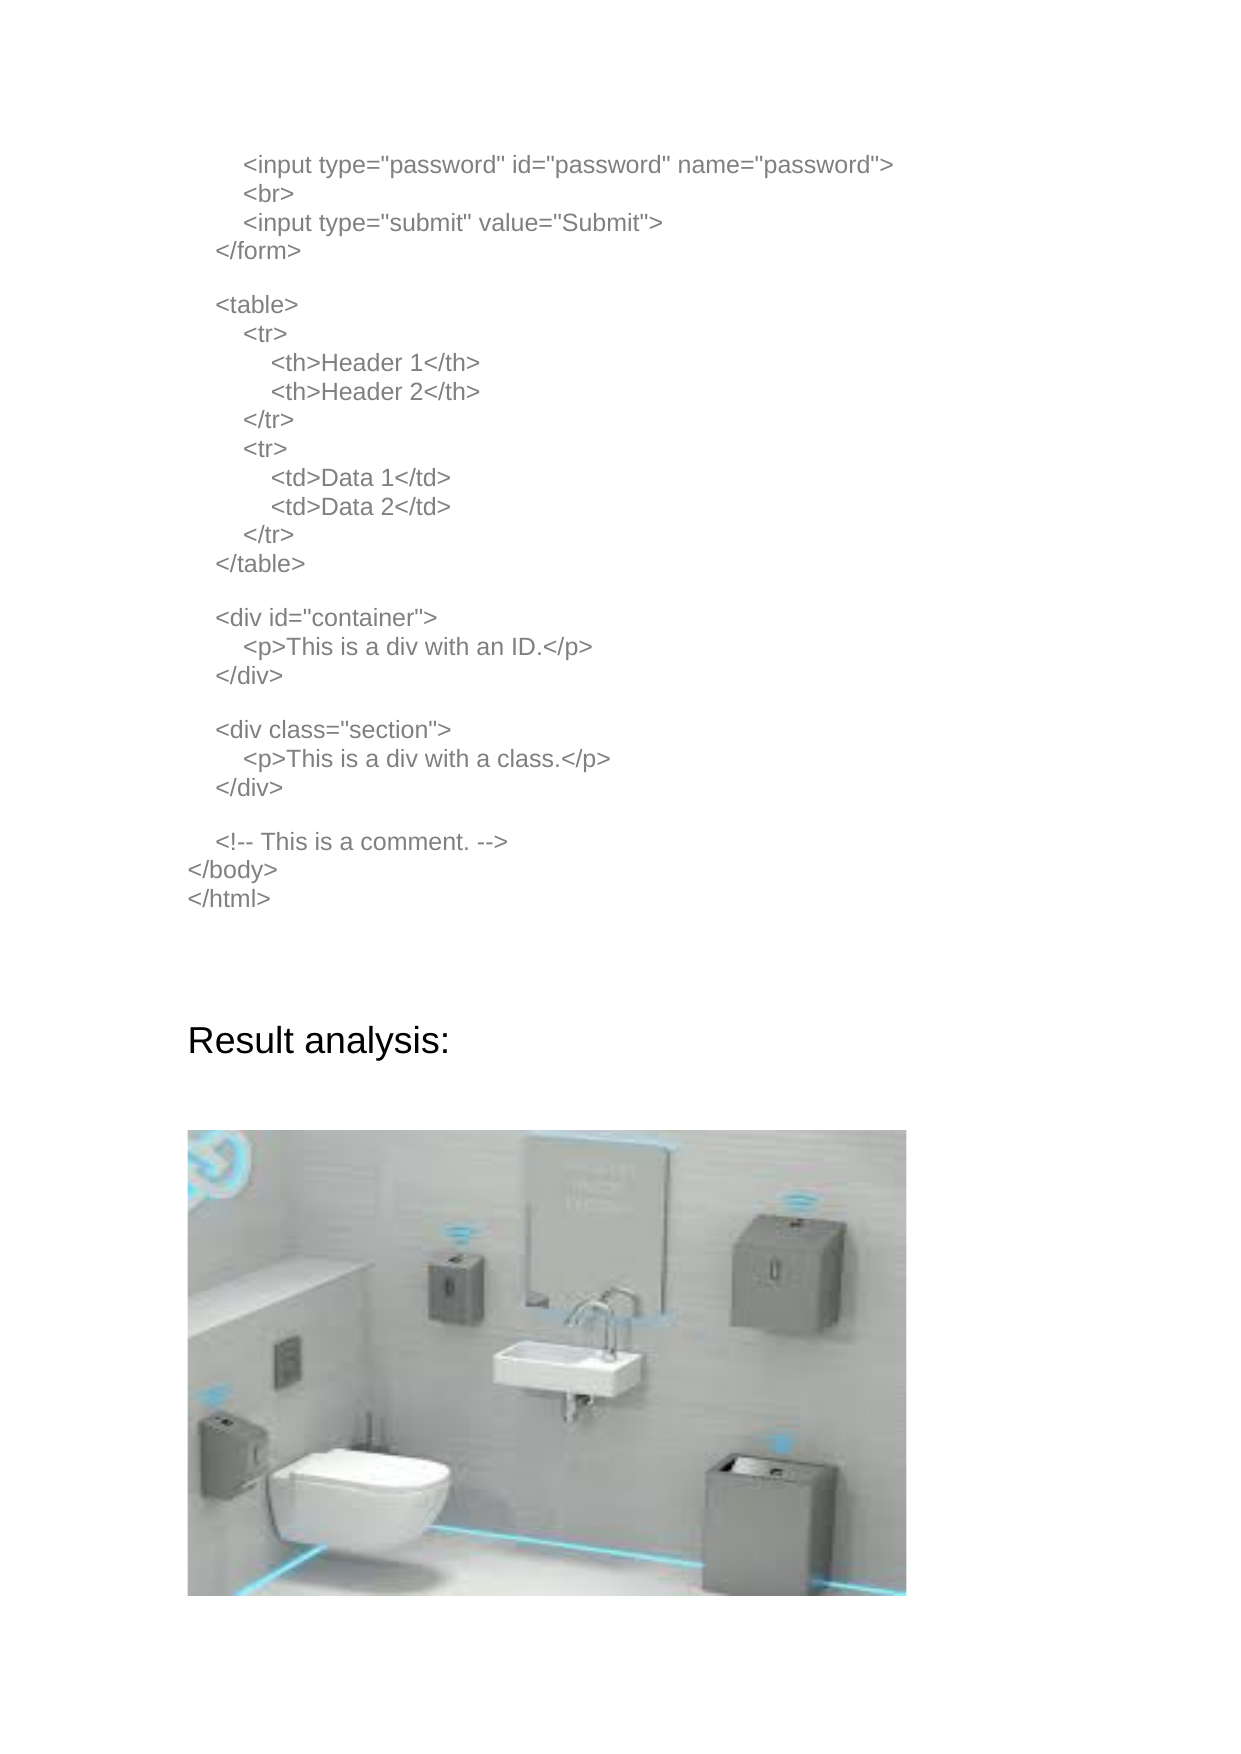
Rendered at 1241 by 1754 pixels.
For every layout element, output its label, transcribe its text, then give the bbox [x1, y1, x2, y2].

text </form> [187, 236, 1053, 265]
text <!-- This is a comment. --> [187, 827, 1053, 855]
text <input type="submit" value="Submit"> [187, 207, 1053, 236]
text <td>Data 1</td> [187, 463, 1053, 492]
text </body> [187, 855, 1053, 884]
text </table> [187, 549, 1053, 578]
text <br> [187, 179, 1053, 207]
text <table> [187, 290, 1053, 319]
text <input type="password" id="password" name="password"> [187, 150, 1053, 179]
text </tr> [187, 405, 1053, 434]
text <p>This is a div with an ID.</p> [187, 632, 1053, 661]
text <tr> [187, 319, 1053, 348]
text <td>Data 2</td> [187, 492, 1053, 520]
text <tr> [187, 434, 1053, 463]
text </tr> [187, 520, 1053, 549]
picture [187, 1130, 907, 1596]
text <div class="section"> [187, 715, 1053, 744]
text <th>Header 1</th> [187, 348, 1053, 377]
text </div> [187, 772, 1053, 801]
text Result analysis: [187, 1018, 1053, 1061]
text <p>This is a div with a class.</p> [187, 744, 1053, 772]
text <div id="container"> [187, 603, 1053, 632]
text </div> [187, 661, 1053, 689]
text </html> [187, 884, 1053, 913]
text <th>Header 2</th> [187, 377, 1053, 405]
